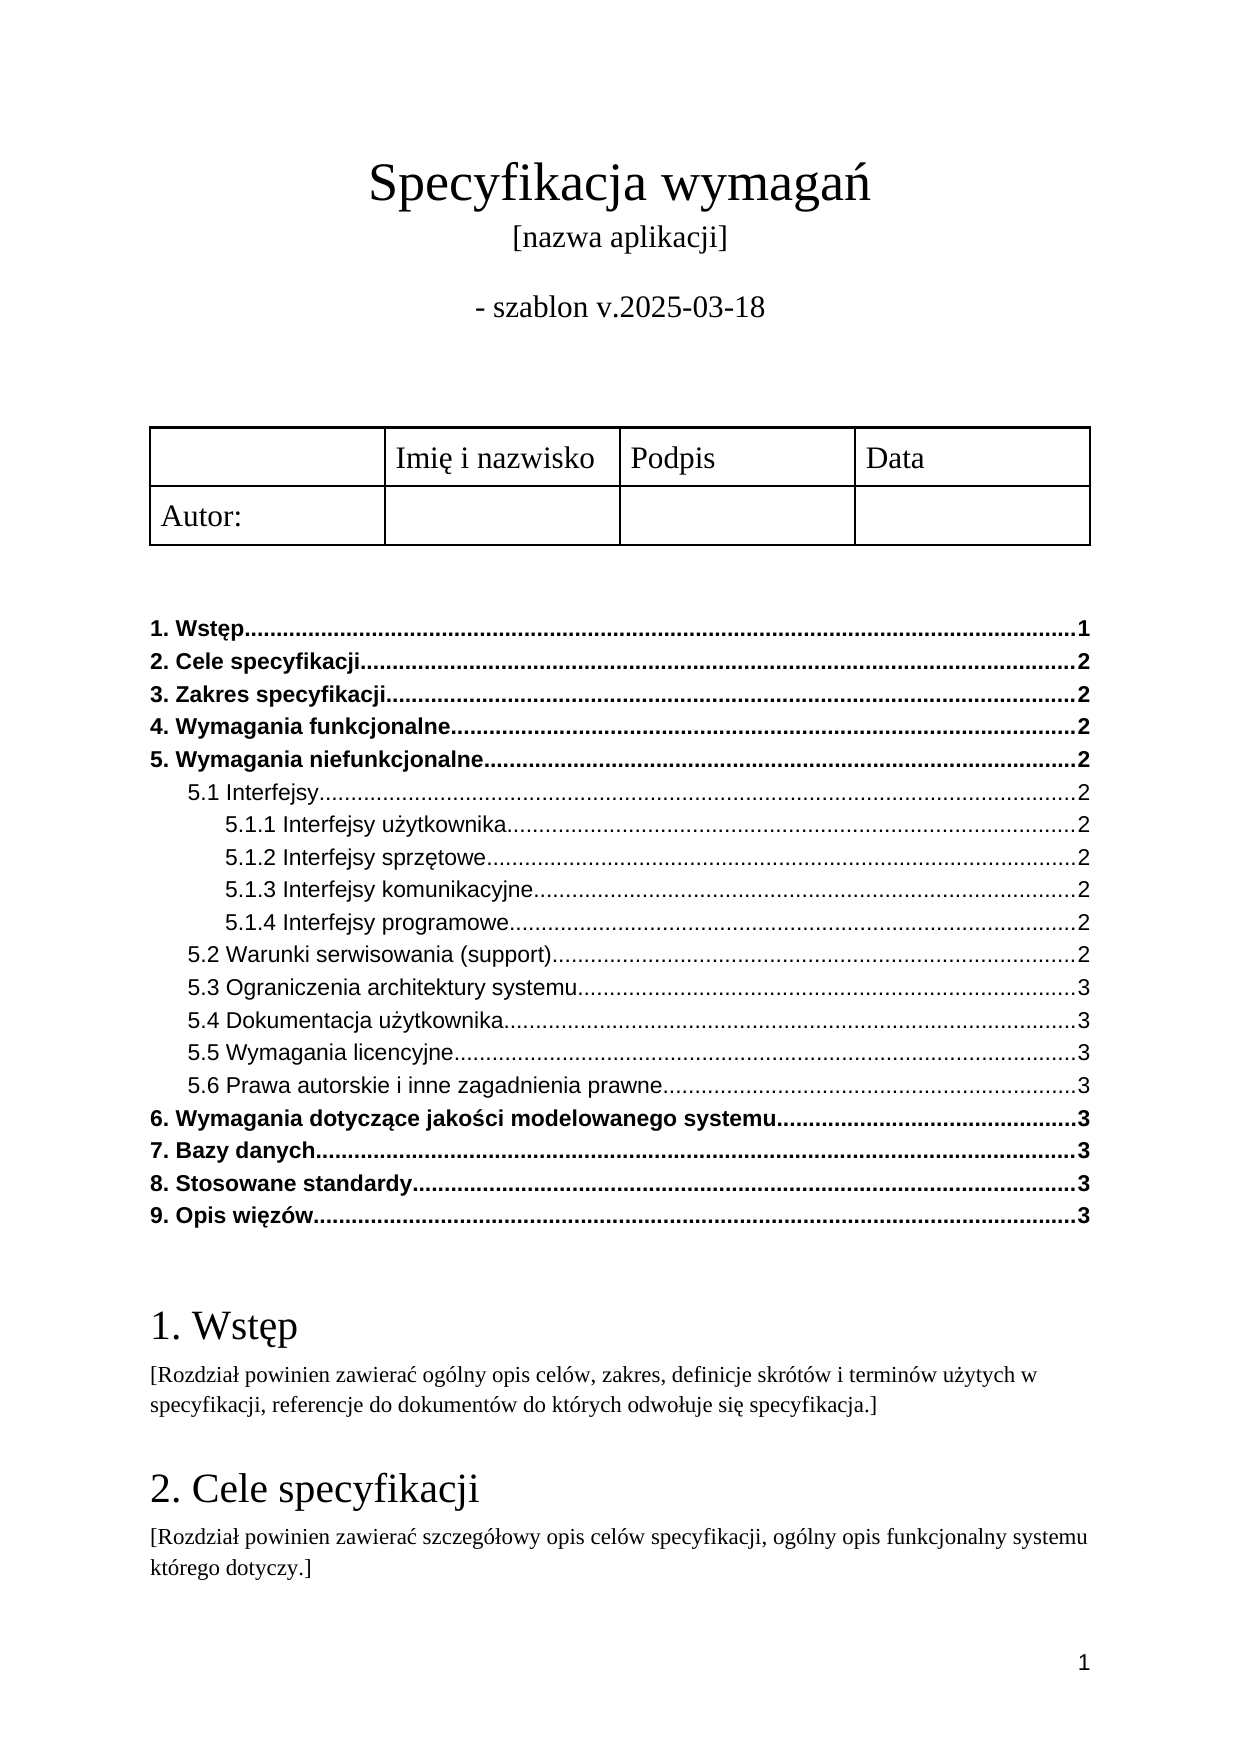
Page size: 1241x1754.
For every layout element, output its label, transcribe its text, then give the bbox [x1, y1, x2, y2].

table_cell [621, 487, 854, 544]
title Specyfikacja wymagań [150, 150, 1090, 212]
subtitle - szablon v.2025-03-18 [150, 288, 1090, 324]
table_cell [856, 487, 1089, 544]
table_header Imię i nazwisko [386, 429, 619, 485]
subtitle [nazwa aplikacji] [150, 218, 1090, 254]
subtitle 2. Cele specyfikacji [150, 1463, 1090, 1511]
text [Rozdział powinien zawierać ogólny opis celów, zakres, definicje skrótów i terminów użytych w specyfikacji, referencje do dokumentów do których odwołuje się specyfikacja.] [150, 1361, 1090, 1417]
text [Rozdział powinien zawierać szczegółowy opis celów specyfikacji, ogólny opis funkcjonalny systemu którego dotyczy.] [150, 1523, 1090, 1580]
table_header [151, 429, 384, 485]
table_header Podpis [621, 429, 854, 485]
table_header Data [856, 429, 1089, 485]
subtitle 1. Wstęp [150, 1301, 1090, 1348]
table_cell [386, 487, 619, 544]
table_cell Autor: [151, 487, 384, 544]
